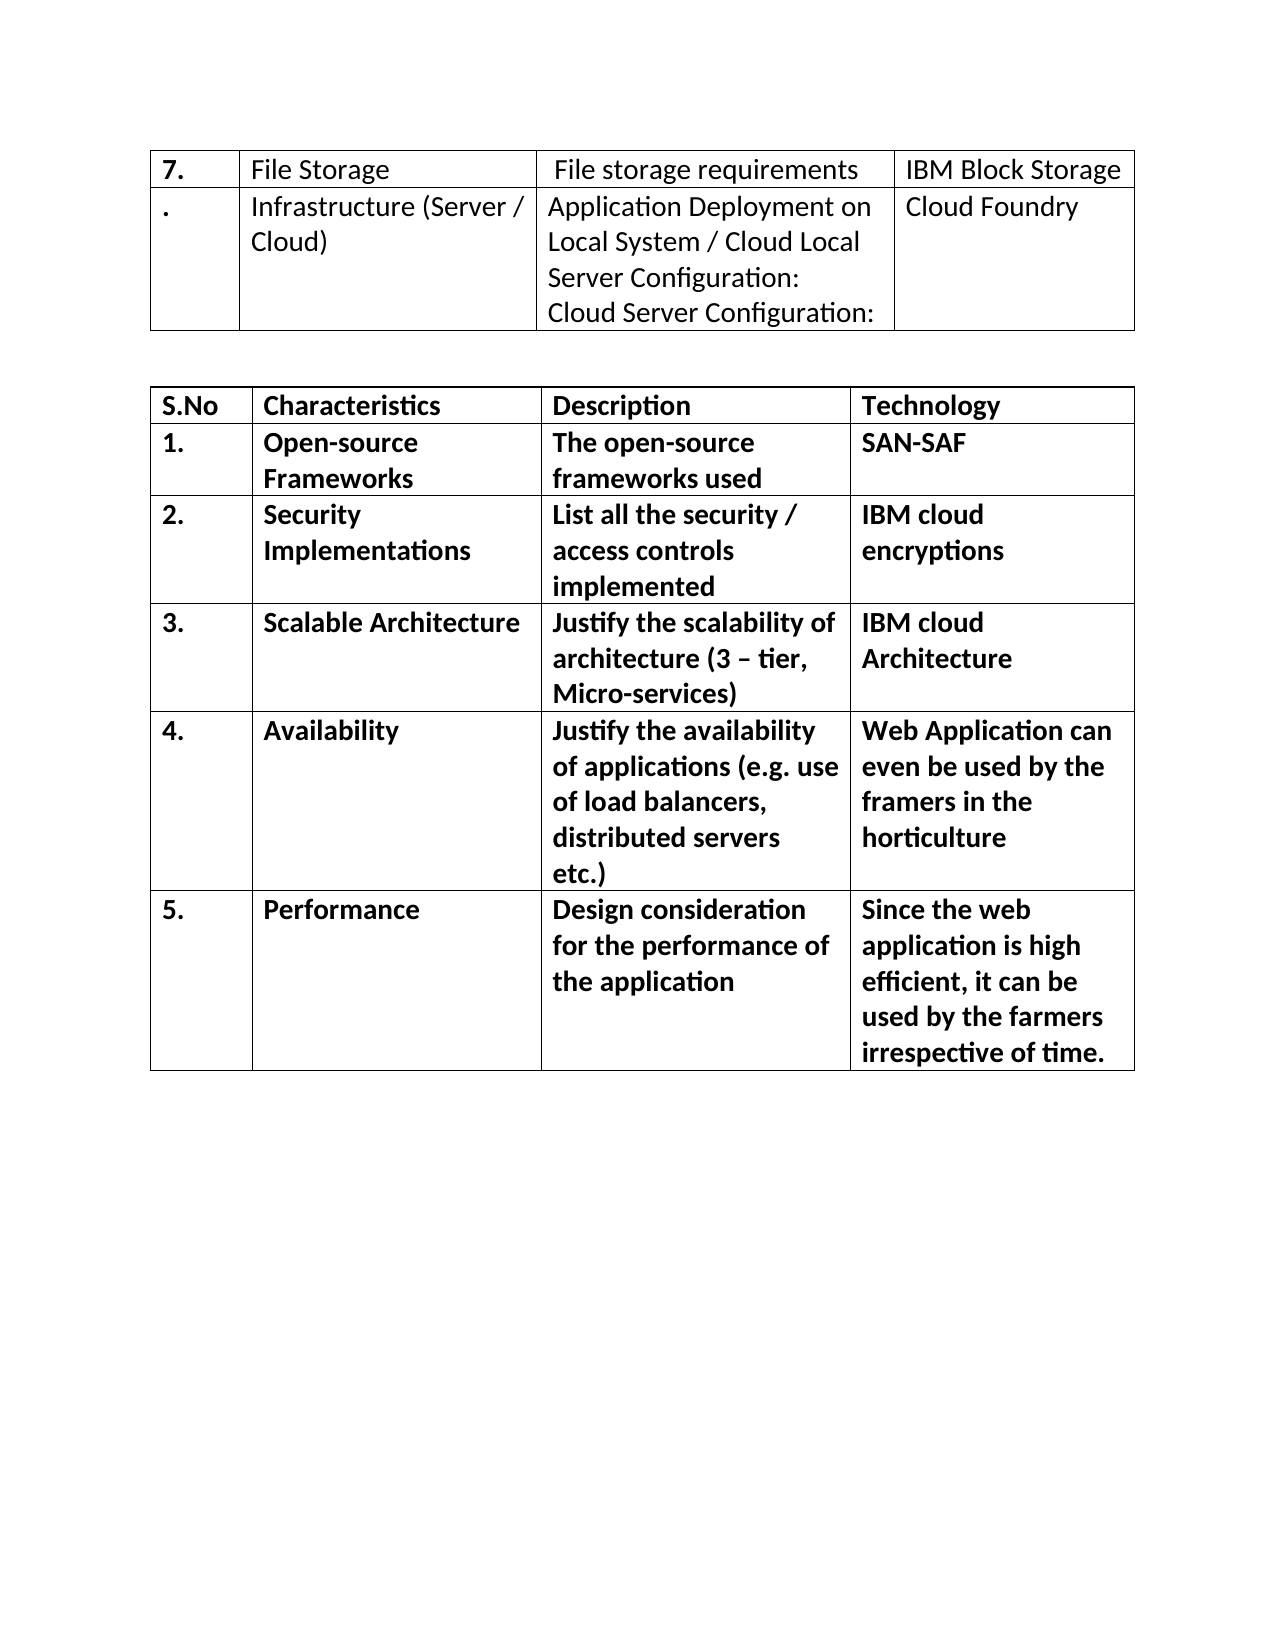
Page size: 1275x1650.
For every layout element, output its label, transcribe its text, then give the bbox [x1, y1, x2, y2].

table_cell Since the web application is high efficient, it can be used by the farmers irrespective of time. [851, 891, 1134, 1069]
table_cell List all the security / access controls implemented [542, 496, 850, 603]
table_cell Infrastructure (Server / Cloud) [240, 188, 536, 330]
table_cell SAN-SAF [851, 424, 1134, 495]
table_cell Performance [253, 891, 541, 1069]
table_cell File storage requirements [537, 151, 894, 187]
table_cell File Storage [240, 151, 536, 187]
table_cell 1. [151, 424, 252, 495]
table_cell Application Deployment on Local System / Cloud Local Server Configuration: Cloud Server Configuration: [537, 188, 894, 330]
table_header Technology [851, 388, 1134, 423]
table_cell . [151, 188, 239, 330]
table_cell 7. [151, 151, 239, 187]
table_cell The open-source frameworks used [542, 424, 850, 495]
table_header Description [542, 388, 850, 423]
table_cell Justify the scalability of architecture (3 – tier, Micro-services) [542, 604, 850, 711]
table_cell Availability [253, 712, 541, 890]
table_header Characteristics [253, 388, 541, 423]
table_header S.No [151, 388, 252, 423]
table_cell IBM cloud encryptions [851, 496, 1134, 603]
table_cell IBM cloud Architecture [851, 604, 1134, 711]
table_cell Security Implementations [253, 496, 541, 603]
table_cell 5. [151, 891, 252, 1069]
table_cell Cloud Foundry [895, 188, 1134, 330]
table_cell 2. [151, 496, 252, 603]
table_cell Web Application can even be used by the framers in the horticulture [851, 712, 1134, 890]
table_cell 3. [151, 604, 252, 711]
table_cell Justify the availability of applications (e.g. use of load balancers, distributed servers etc.) [542, 712, 850, 890]
table_cell Scalable Architecture [253, 604, 541, 711]
table_cell Design consideration for the performance of the application [542, 891, 850, 1069]
table_cell 4. [151, 712, 252, 890]
table_cell Open-source Frameworks [253, 424, 541, 495]
table_cell IBM Block Storage [895, 151, 1134, 187]
